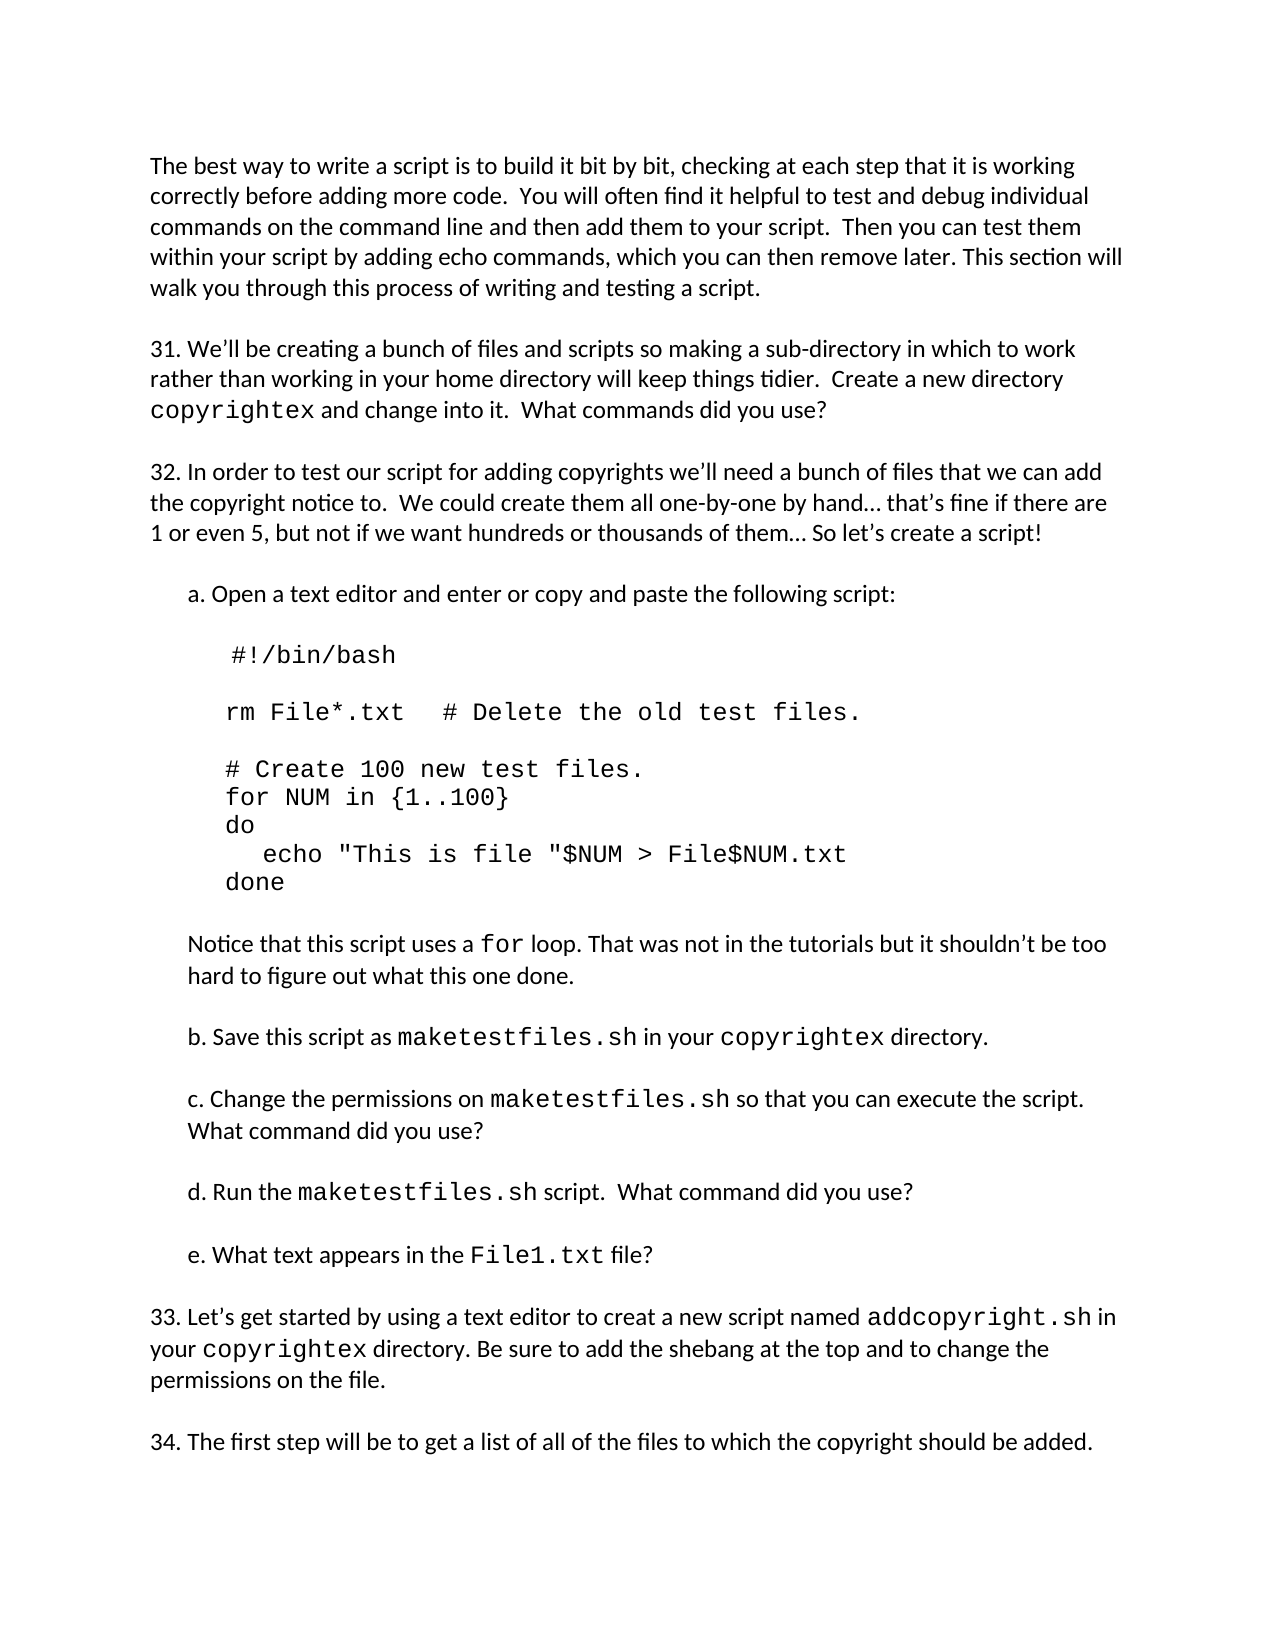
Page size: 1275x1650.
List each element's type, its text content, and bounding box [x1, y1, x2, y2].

text The best way to write a script is to build it bit by bit, checking at each step that it is working correctly before adding more code. You will often find it helpful to test and debug individual commands on the command line and then add them to your script. Then you can test them within your script by adding echo commands, which you can then remove later. This section will walk you through this process of writing and testing a script. [150, 150, 1125, 303]
text ﻿ ﻿#!/bin/bash [225, 639, 1125, 671]
text Notice that this script uses a for loop. That was not in the tutorials but it shouldn’t be too hard to figure out what this one done. [187, 928, 1125, 991]
text echo "This is file "$NUM > File$NUM.txt [225, 841, 1125, 870]
text c. Change the permissions on maketestfiles.sh so that you can execute the script. What command did you use? [187, 1084, 1125, 1146]
text a. Open a text editor and enter or copy and paste the following script: [187, 578, 1125, 609]
text rm File*.txt # Delete the old test files. [225, 700, 1125, 728]
text 34. The first step will be to get a list of all of the files to which the copyright should be added. [150, 1426, 1125, 1456]
text 33. Let’s get started by using a text editor to creat a new script named addcopyright.sh in your copyrightex directory. Be sure to add the shebang at the top and to change the permissions on the file. [150, 1301, 1125, 1395]
text d. Run the maketestfiles.sh script. What command did you use? [187, 1176, 1125, 1208]
text do [225, 813, 1125, 841]
text done [225, 870, 1125, 898]
text for NUM in {1..100} [225, 785, 1125, 813]
text # Create 100 new test files. [225, 756, 1125, 785]
text e. What text appears in the File1.txt file? [187, 1239, 1125, 1271]
text b. Save this script as maketestfiles.sh in your copyrightex directory. [187, 1021, 1125, 1053]
text 32. In order to test our script for adding copyrights we’ll need a bunch of files that we can add the copyright notice to. We could create them all one-by-one by hand… that’s fine if there are 1 or even 5, but not if we want hundreds or thousands of them… So let’s create a script! [150, 456, 1125, 548]
text 31. We’ll be creating a bunch of files and scripts so making a sub-directory in which to work rather than working in your home directory will keep things tidier. Create a new directory copyrightex and change into it. What commands did you use? [150, 333, 1125, 426]
